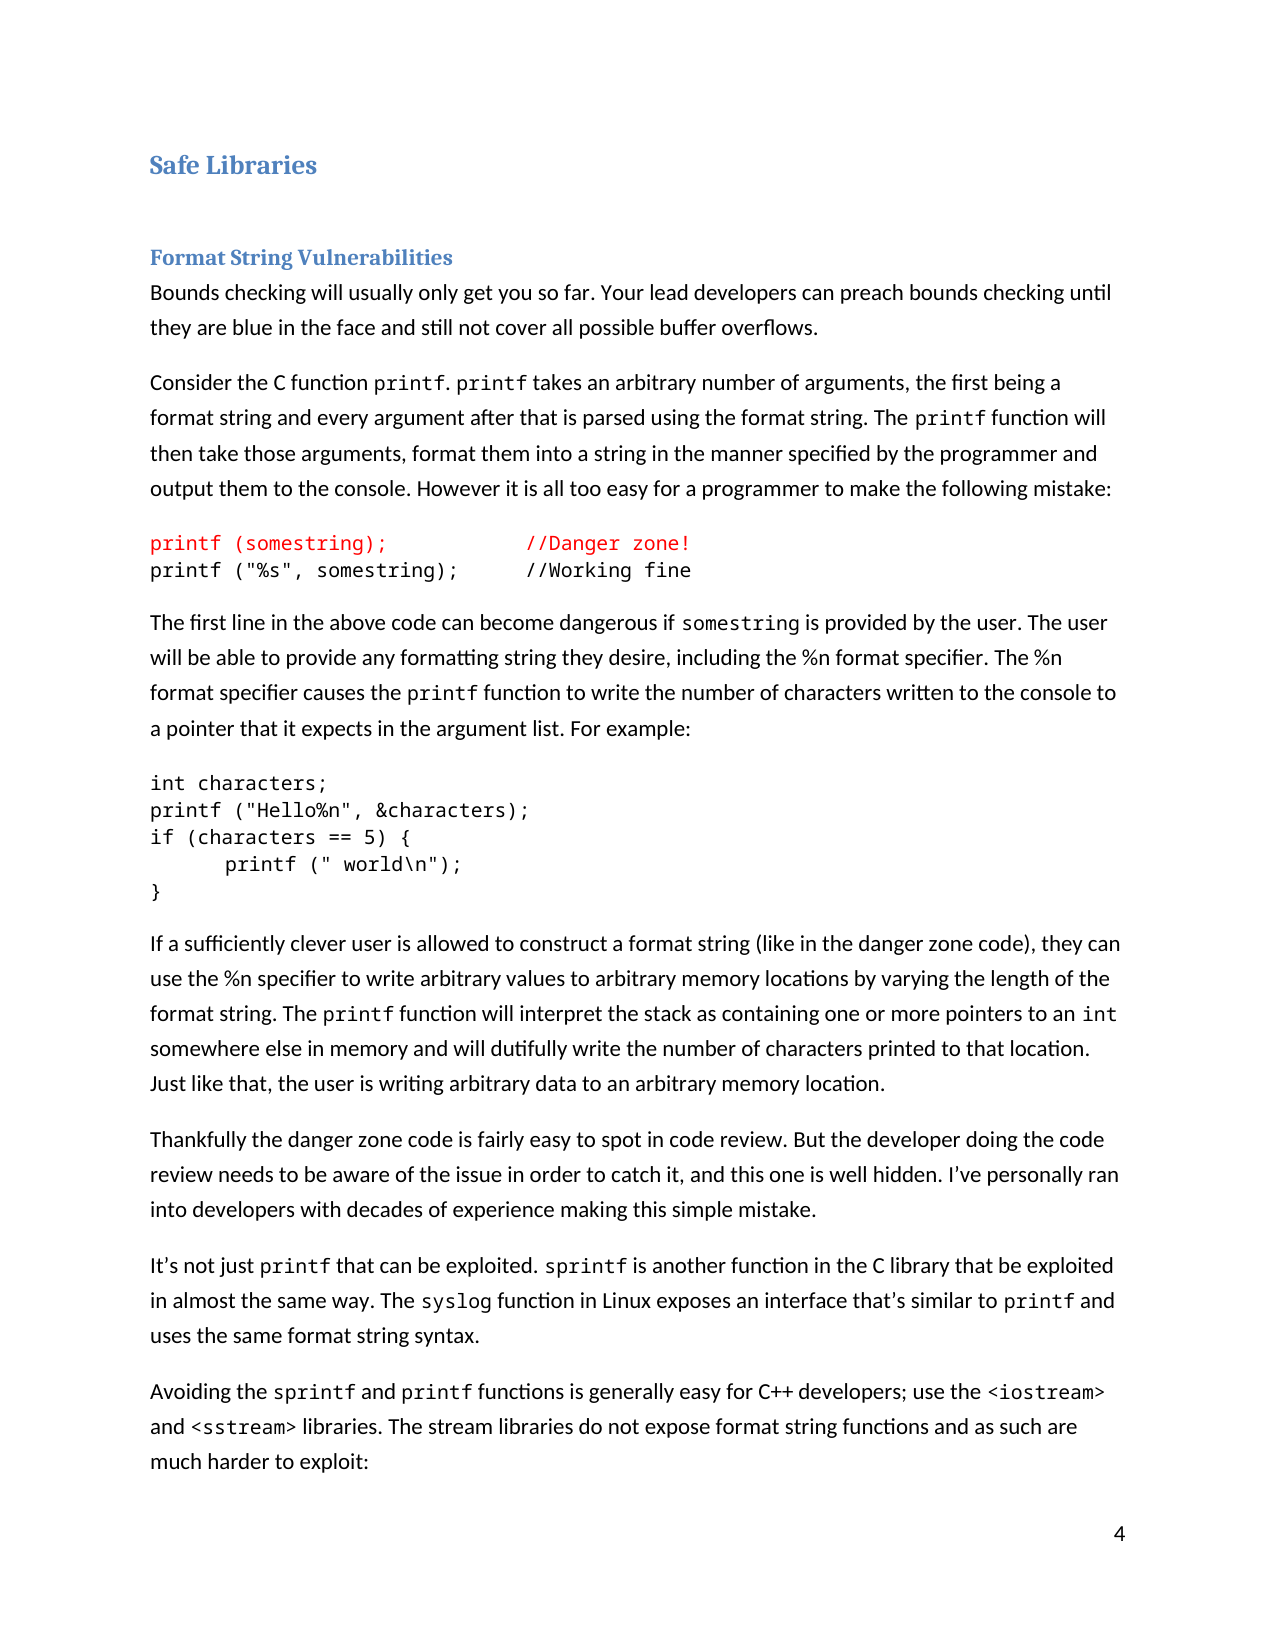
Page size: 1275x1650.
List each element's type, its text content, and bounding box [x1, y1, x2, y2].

text Bounds checking will usually only get you so far. Your lead developers can preach bounds checking until they are blue in the face and still not cover all possible buffer overflows. [150, 278, 1125, 341]
text If a sufficiently clever user is allowed to construct a format string (like in the danger zone code), they can use the %n specifier to write arbitrary values to arbitrary memory locations by varying the length of the format string. The printf function will interpret the stack as containing one or more pointers to an int somewhere else in memory and will dutifully write the number of characters printed to that location. Just like that, the user is writing arbitrary data to an arbitrary memory location. [150, 929, 1125, 1097]
subtitle Format String Vulnerabilities [150, 245, 1125, 271]
text printf (" world\n"); [150, 850, 1125, 877]
text printf (somestring); //Danger zone! [150, 529, 1125, 556]
text int characters; [150, 769, 1125, 796]
text } [150, 877, 1125, 904]
text The first line in the above code can become dangerous if somestring is provided by the user. The user will be able to provide any formatting string they desire, including the %n format specifier. The %n format specifier causes the printf function to write the number of characters written to the console to a pointer that it expects in the argument list. For example: [150, 608, 1125, 742]
text Consider the C function printf. printf takes an arbitrary number of arguments, the first being a format string and every argument after that is parsed using the format string. The printf function will then take those arguments, format them into a string in the manner specified by the programmer and output them to the console. However it is all too easy for a programmer to make the following mistake: [150, 368, 1125, 502]
text printf ("Hello%n", &characters); [150, 796, 1125, 823]
text if (characters == 5) { [150, 823, 1125, 850]
text Thankfully the danger zone code is fairly easy to spot in code review. But the developer doing the code review needs to be aware of the issue in order to catch it, and this one is well hidden. I’ve personally ran into developers with decades of experience making this simple mistake. [150, 1125, 1125, 1223]
text printf ("%s", somestring); //Working fine [150, 556, 1125, 583]
subtitle Safe Libraries [150, 150, 1125, 181]
